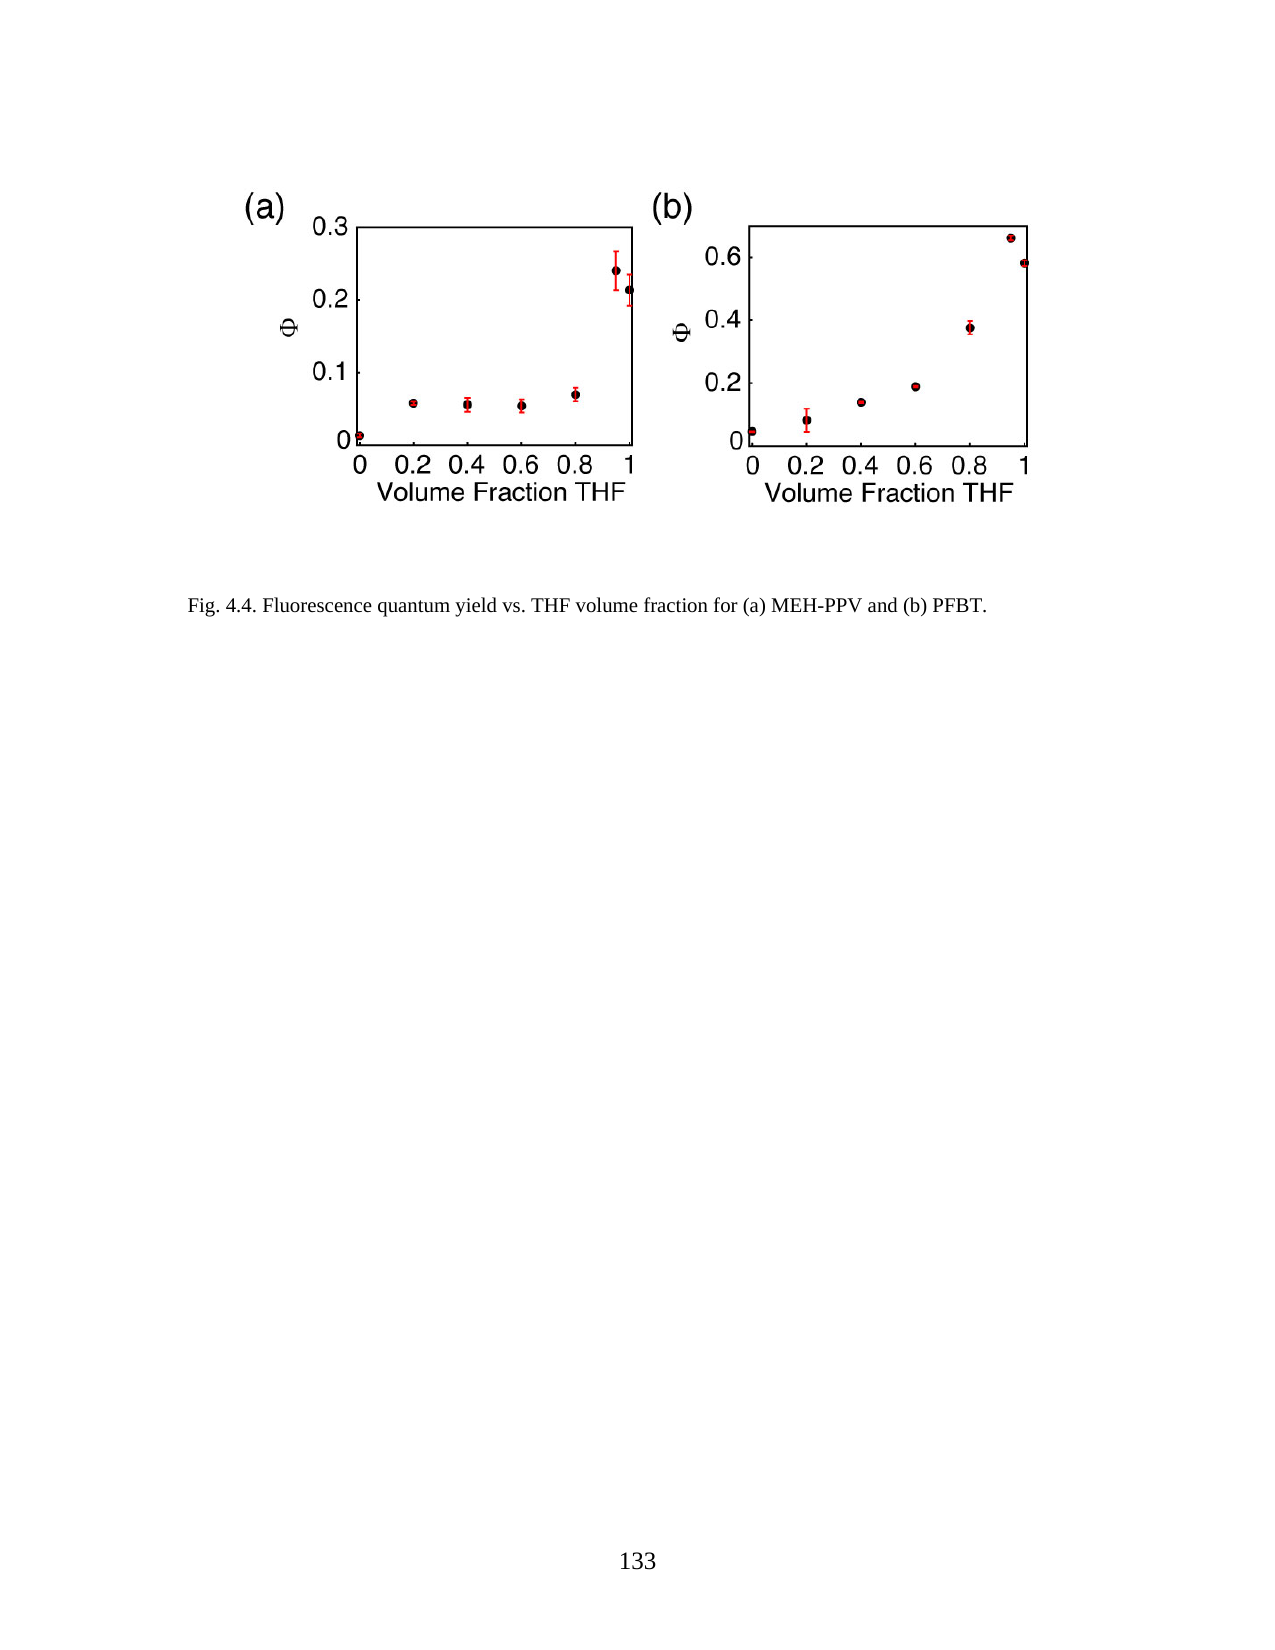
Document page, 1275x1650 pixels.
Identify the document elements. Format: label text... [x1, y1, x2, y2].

picture [243, 187, 1032, 507]
text Fig. 4.4. Fluorescence quantum yield vs. THF volume fraction for (a) MEH-PPV and (b) PFBT. [187, 593, 1087, 617]
